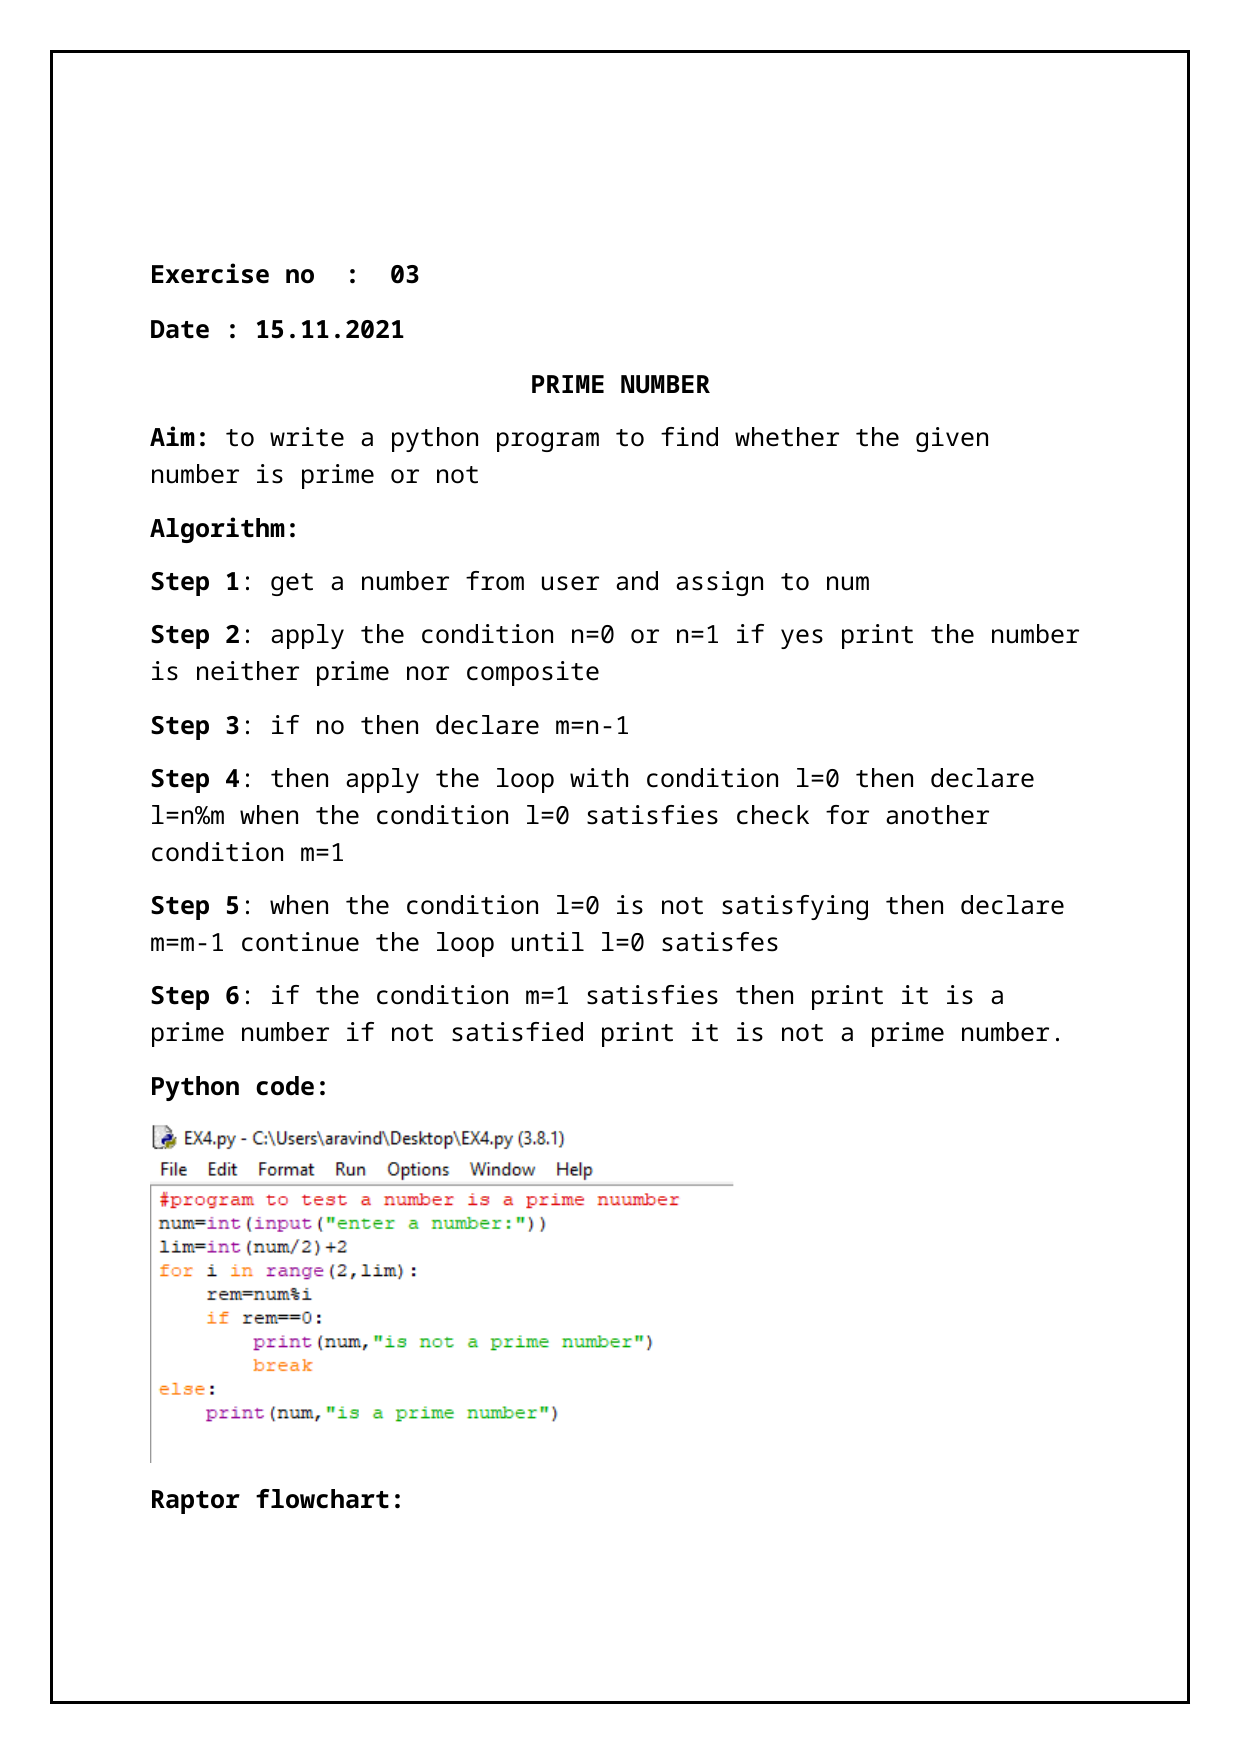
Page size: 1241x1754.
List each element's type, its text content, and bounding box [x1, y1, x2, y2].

text Step 6: if the condition m=1 satisfies then print it is a prime number if not satisfied print it is not a prime number. [150, 978, 1090, 1049]
text Step 4: then apply the loop with condition l=0 then declare l=n%m when the condition l=0 satisfies check for another condition m=1 [150, 761, 1090, 868]
text Step 2: apply the condition n=0 or n=1 if yes print the number is neither prime nor composite [150, 617, 1090, 688]
text Raptor flowchart: [150, 1481, 1090, 1516]
text Step 3: if no then declare m=n-1 [150, 707, 1090, 741]
text Step 5: when the condition l=0 is not satisfying then declare m=m-1 continue the loop until l=0 satisfes [150, 888, 1090, 959]
text PRIME NUMBER [150, 367, 1090, 401]
picture [150, 1121, 734, 1463]
text Step 1: get a number from user and assign to num [150, 564, 1090, 598]
text Exercise no : 03 [150, 257, 1090, 291]
text Python code: [150, 1068, 1090, 1102]
text Aim: to write a python program to find whether the given number is prime or not [150, 420, 1090, 491]
text Date : 15.11.2021 [150, 312, 1090, 346]
text Algorithm: [150, 510, 1090, 544]
